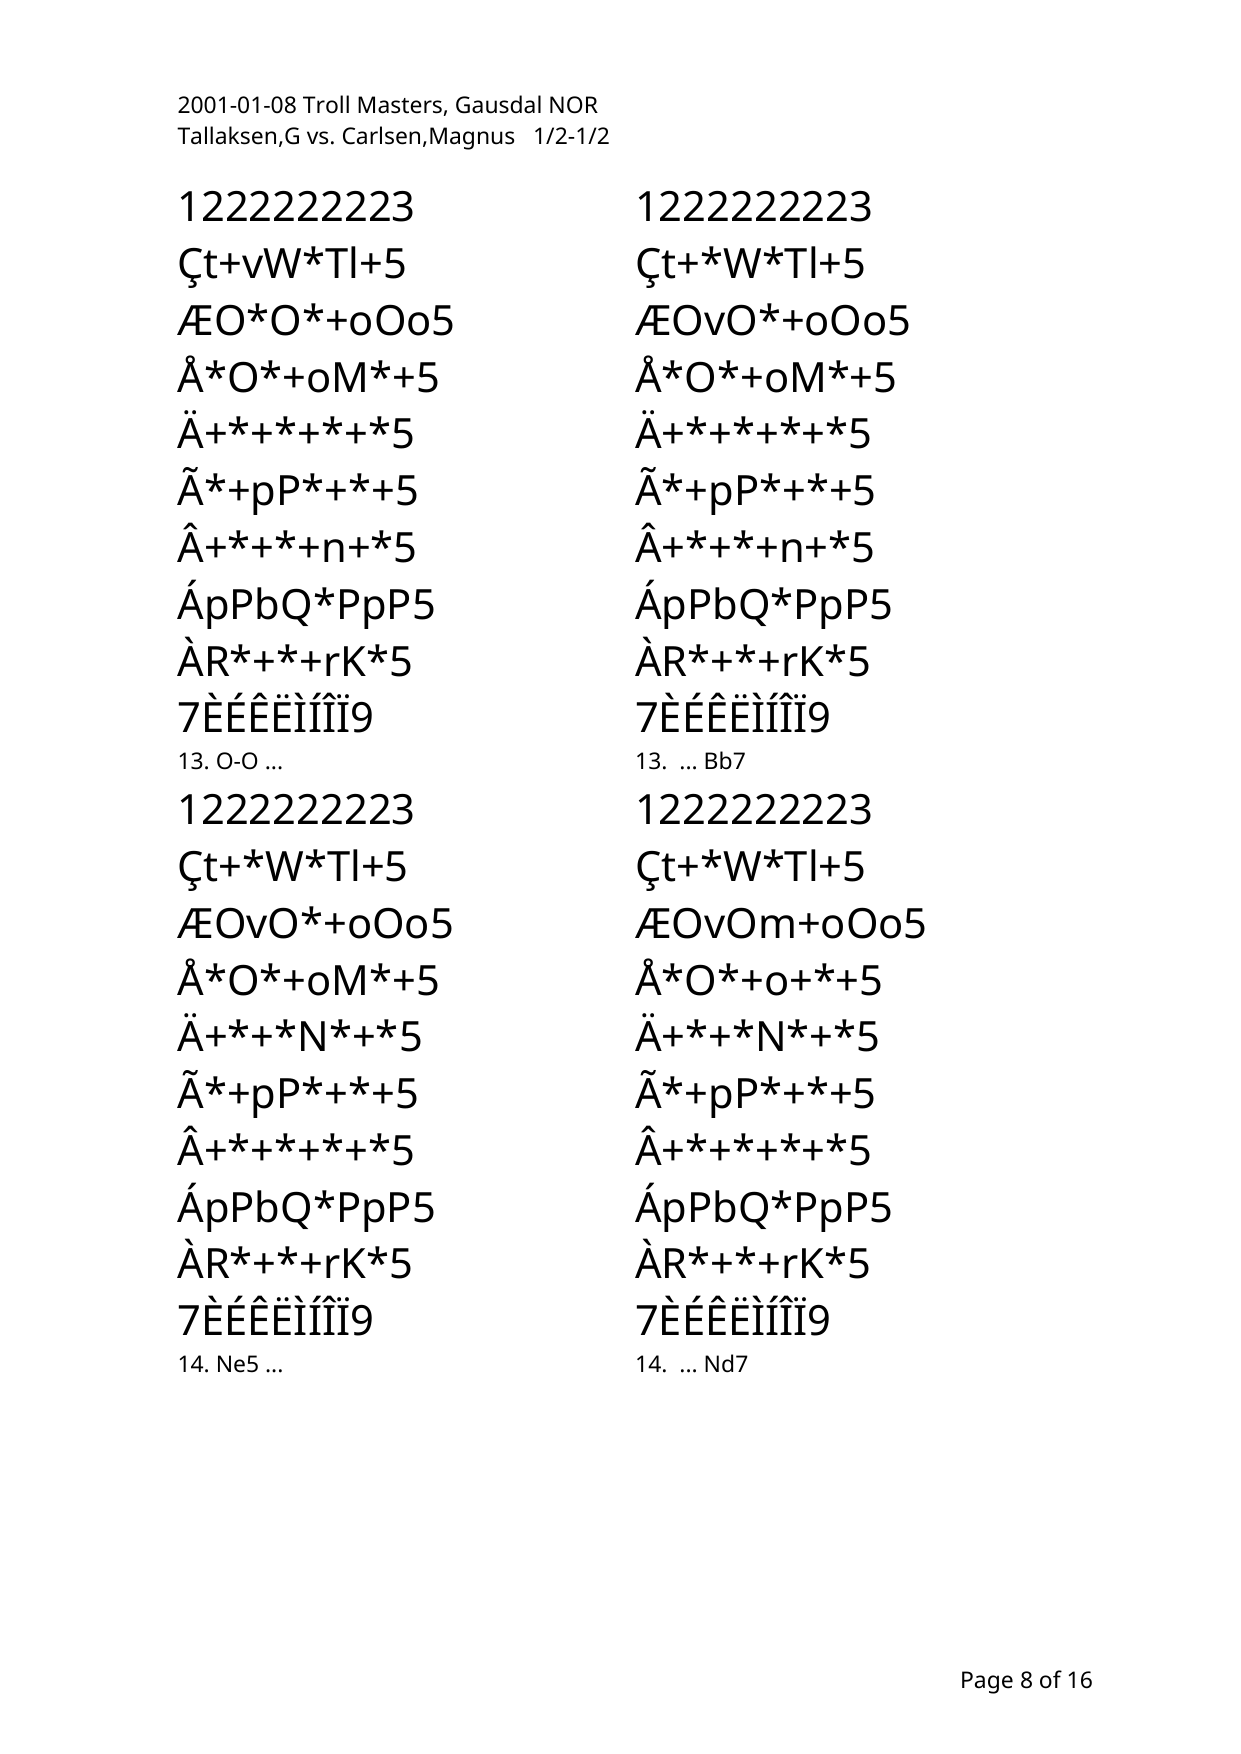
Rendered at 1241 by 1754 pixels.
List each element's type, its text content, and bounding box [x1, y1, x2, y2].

table_cell 14. Ne5 ... [166, 1348, 624, 1383]
table_cell 13. O-O ... [166, 745, 624, 780]
table_cell 1222222223 Çt+*W*Tl+5 ÆOvO*+oOo5 Å*O*+oM*+5 Ä+*+*N*+*5 Ã*+pP*+*+5 Â+*+*+*+*5 ÁpPbQ*PpP5 ÀR*+*+rK*5 7ÈÉÊËÌÍÎÏ9 [166, 780, 624, 1348]
table_cell 14. ... Nd7 [624, 1348, 1081, 1383]
table_cell 1222222223 Çt+vW*Tl+5 ÆO*O*+oOo5 Å*O*+oM*+5 Ä+*+*+*+*5 Ã*+pP*+*+5 Â+*+*+n+*5 ÁpPbQ*PpP5 ÀR*+*+rK*5 7ÈÉÊËÌÍÎÏ9 [166, 177, 624, 745]
table_cell 1222222223 Çt+*W*Tl+5 ÆOvO*+oOo5 Å*O*+oM*+5 Ä+*+*+*+*5 Ã*+pP*+*+5 Â+*+*+n+*5 ÁpPbQ*PpP5 ÀR*+*+rK*5 7ÈÉÊËÌÍÎÏ9 [624, 177, 1081, 745]
table_cell 1222222223 Çt+*W*Tl+5 ÆOvOm+oOo5 Å*O*+o+*+5 Ä+*+*N*+*5 Ã*+pP*+*+5 Â+*+*+*+*5 ÁpPbQ*PpP5 ÀR*+*+rK*5 7ÈÉÊËÌÍÎÏ9 [624, 780, 1081, 1348]
table_cell 13. ... Bb7 [624, 745, 1081, 780]
